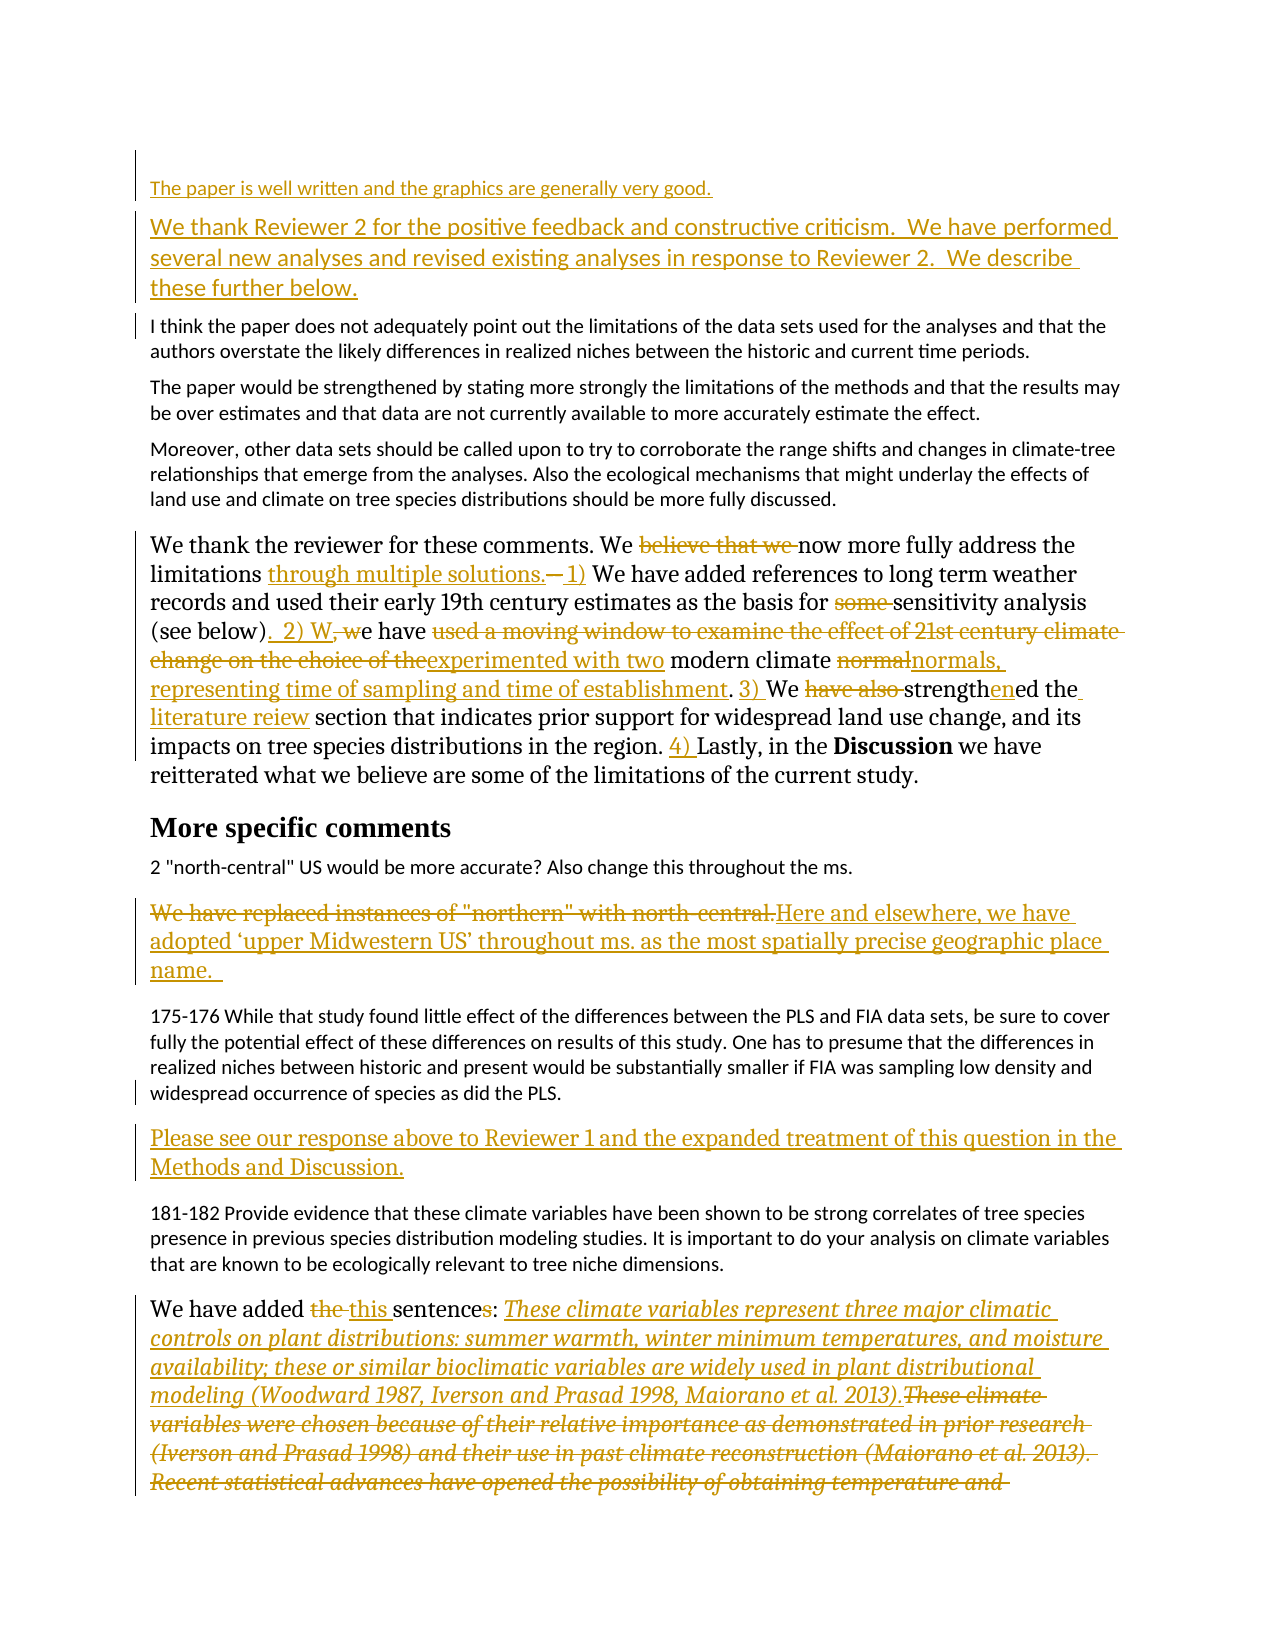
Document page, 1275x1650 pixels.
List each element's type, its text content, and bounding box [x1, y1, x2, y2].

text We have added sentence: [150, 1295, 1125, 1496]
text Moreover, other data sets should be called upon to try to corroborate the range shifts and changes in climate-tree relationships that emerge from the analyses. Also the ecological mechanisms that might underlay the effects of land use and climate on tree species distributions should be more fully discussed. [150, 436, 1125, 512]
subtitle More specific comments [150, 810, 1125, 844]
text 2 "north-central" US would be more accurate? Also change this throughout the ms. [150, 854, 1125, 880]
text We thank the reviewer for these comments. We now more fully address the limitations We have added references to long term weather records and used their early 19th century estimates as the basis for sensitivity analysis (see below)e have modern climate . We strengthed the section that indicates prior support for widespread land use change, and its impacts on tree species distributions in the region. Lastly, in the Discussion we have reitterated what we believe are some of the limitations of the current study. [150, 531, 1125, 789]
text 181-182 Provide evidence that these climate variables have been shown to be strong correlates of tree species presence in previous species distribution modeling studies. It is important to do your analysis on climate variables that are known to be ecologically relevant to tree niche dimensions. [150, 1200, 1125, 1276]
text 175-176 While that study found little effect of the differences between the PLS and FIA data sets, be sure to cover fully the potential effect of these differences on results of this study. One has to presume that the differences in realized niches between historic and present would be substantially smaller if FIA was sampling low density and widespread occurrence of species as did the PLS. [150, 1003, 1125, 1105]
text I think the paper does not adequately point out the limitations of the data sets used for the analyses and that the authors overstate the likely differences in realized niches between the historic and current time periods. [150, 313, 1125, 364]
text The paper would be strengthened by stating more strongly the limitations of the methods and that the results may be over estimates and that data are not currently available to more accurately estimate the effect. [150, 374, 1125, 425]
